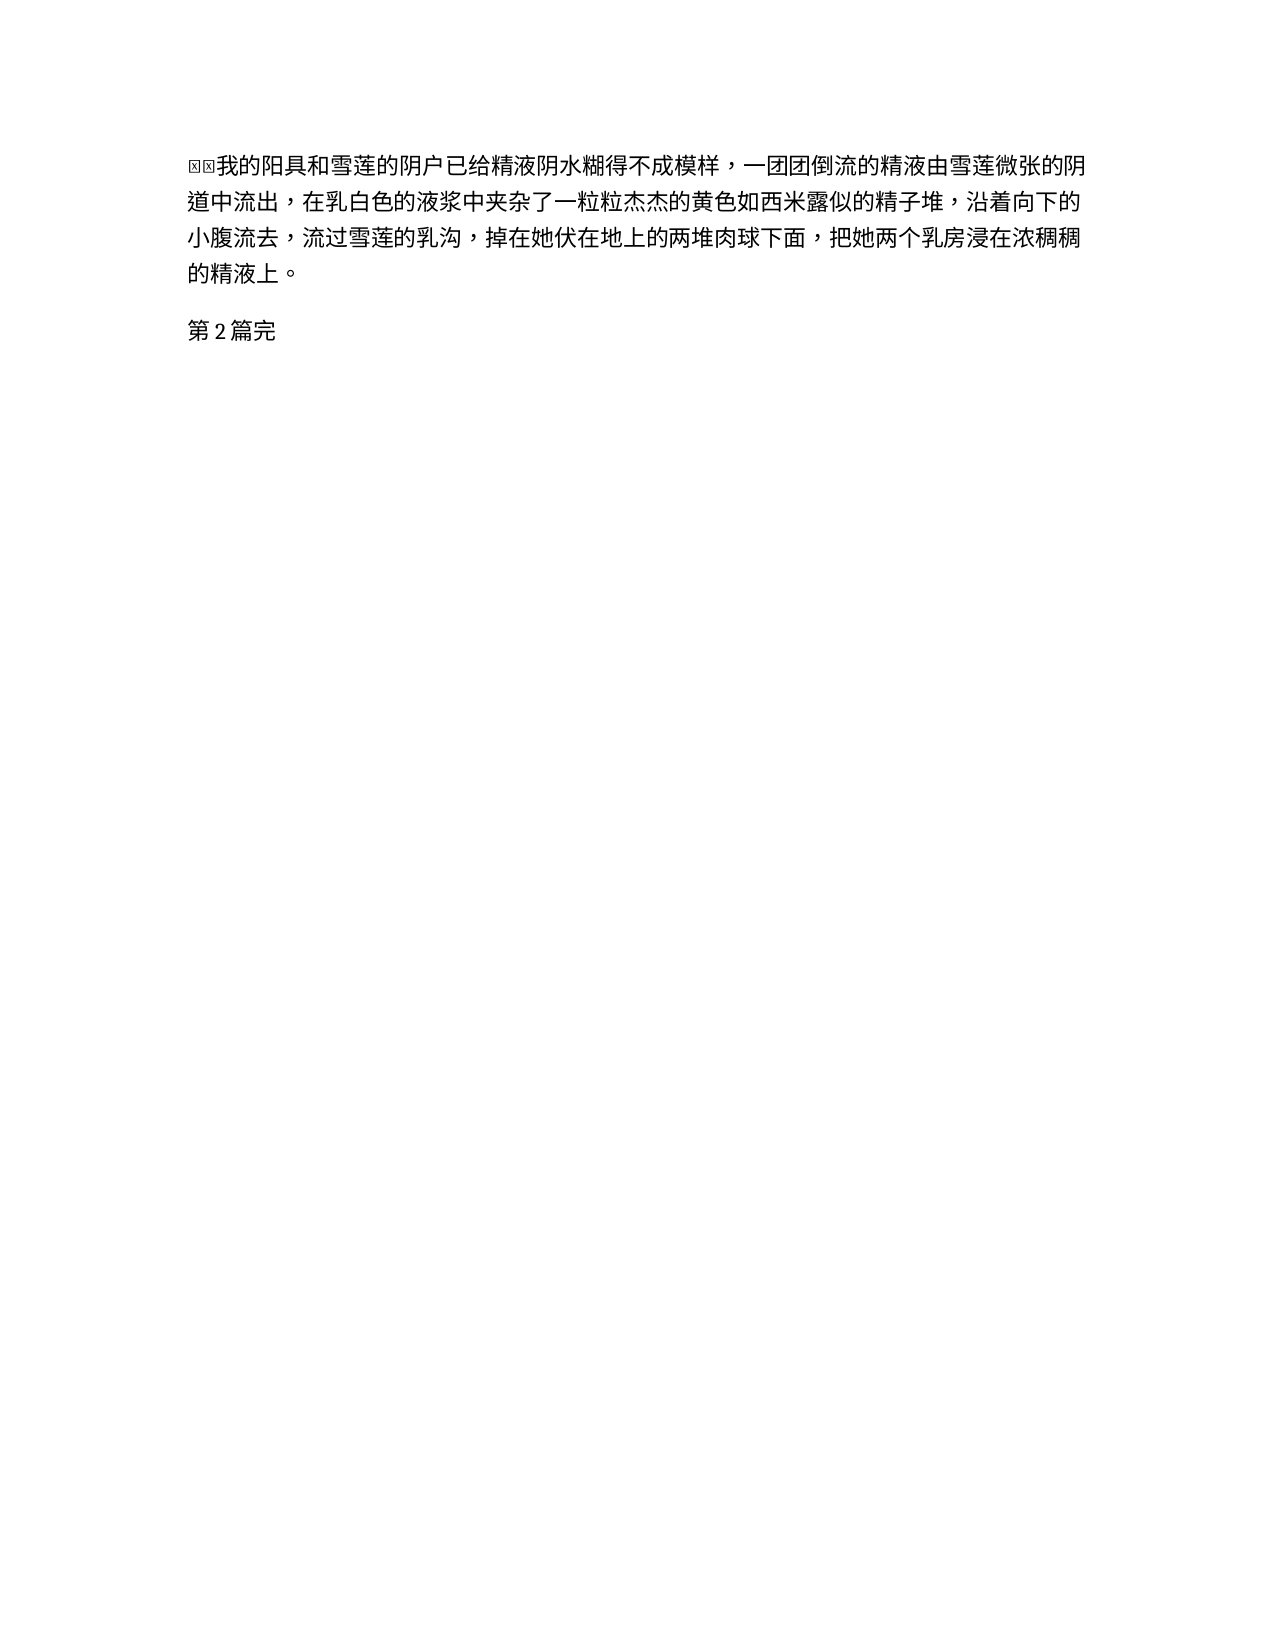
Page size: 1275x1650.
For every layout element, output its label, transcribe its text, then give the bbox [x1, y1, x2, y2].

text 第2篇完 [187, 314, 1087, 346]
text 我的阳具和雪莲的阴户已给精液阴水糊得不成模样，一团团倒流的精液由雪莲微张的阴道中流出，在乳白色的液浆中夹杂了一粒粒杰杰的黄色如西米露似的精子堆，沿着向下的小腹流去，流过雪莲的乳沟，掉在她伏在地上的两堆肉球下面，把她两个乳房浸在浓稠稠的精液上。 [187, 150, 1087, 289]
